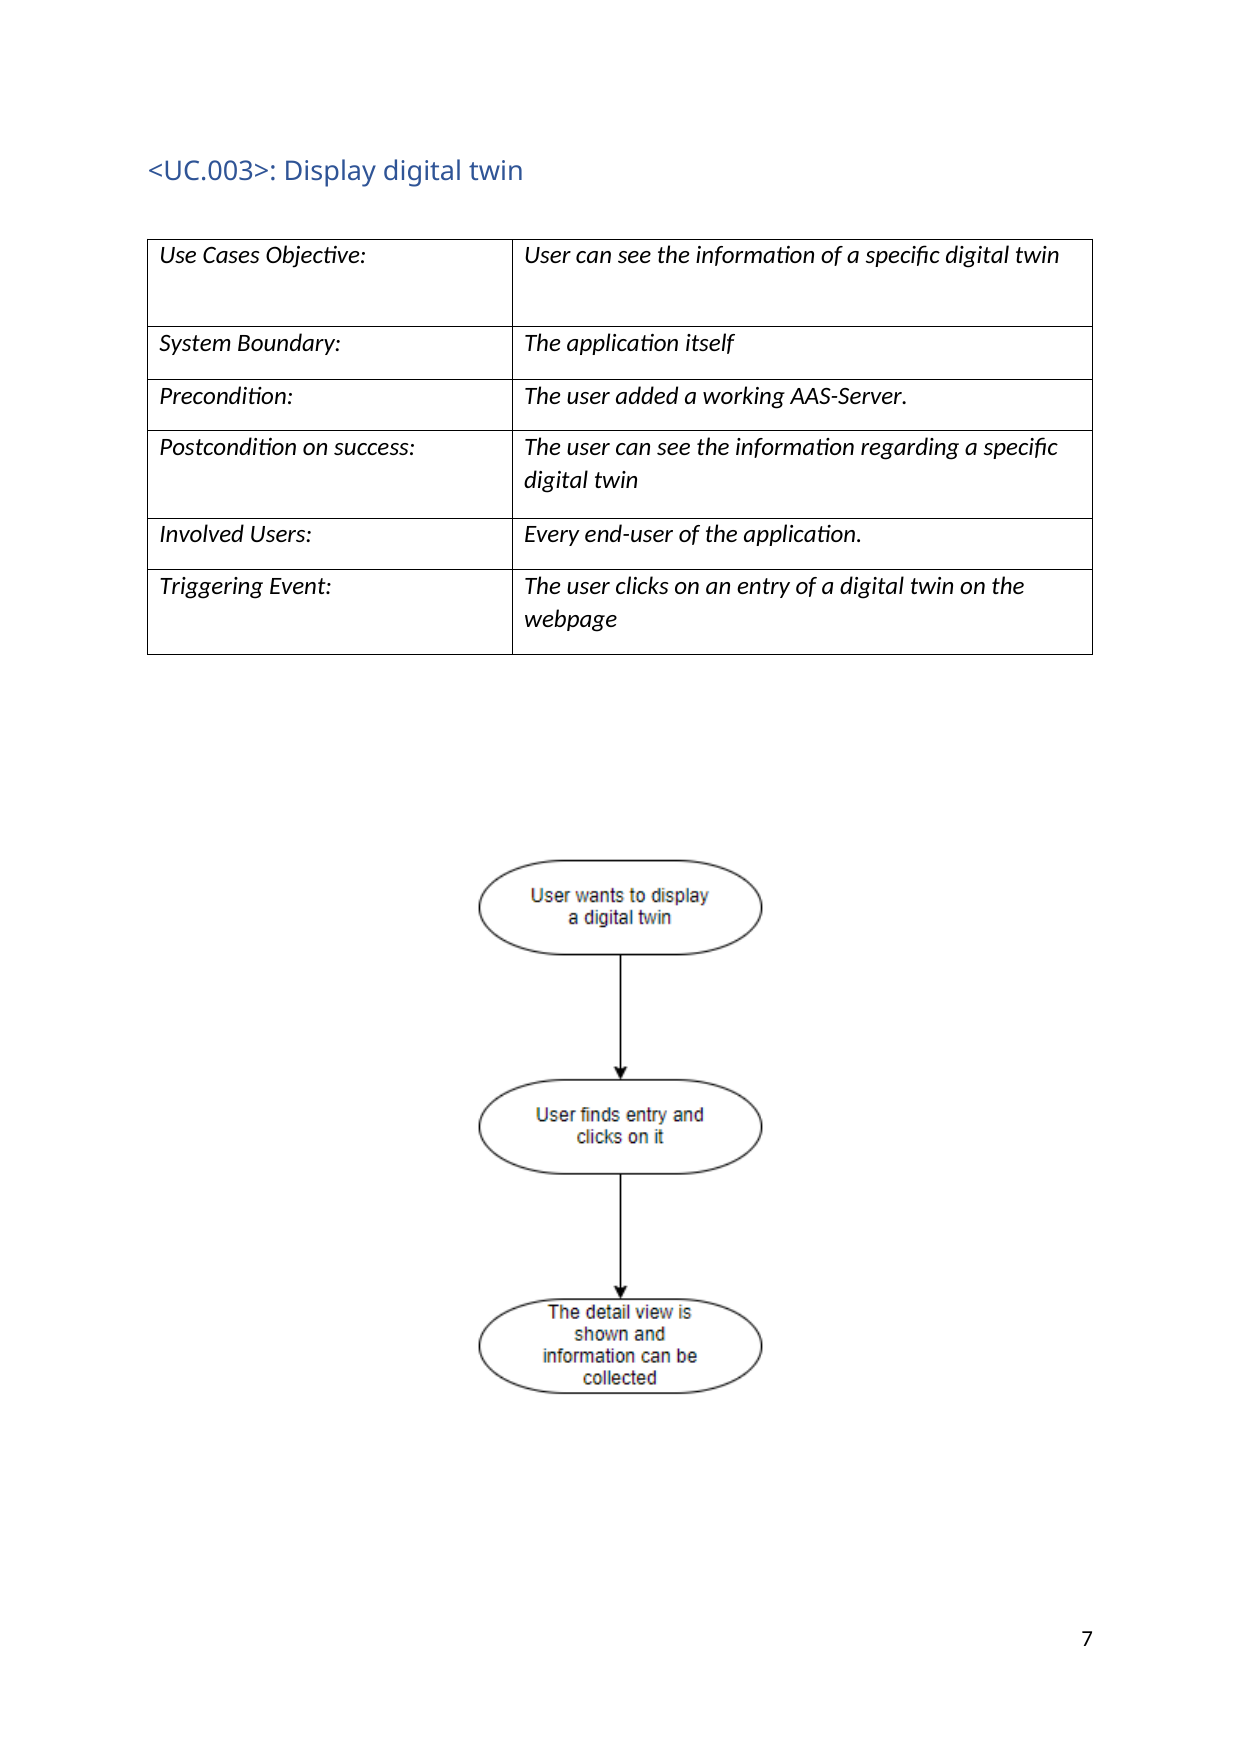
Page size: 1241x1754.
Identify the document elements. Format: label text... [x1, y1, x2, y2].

table_cell The application itself [513, 327, 1092, 379]
subtitle <UC.003>: Display digital twin [148, 152, 1093, 189]
table_header User can see the information of a specific digital twin [513, 240, 1092, 326]
table_cell The user added a working AAS-Server. [513, 380, 1092, 430]
picture [468, 846, 772, 1402]
table_cell Precondition: [148, 380, 512, 430]
table_cell Postcondition on success: [148, 431, 512, 518]
table_cell Every end-user of the application. [513, 519, 1092, 569]
table_cell The user can see the information regarding a specific digital twin [513, 431, 1092, 518]
table_cell The user clicks on an entry of a digital twin on the webpage [513, 570, 1092, 654]
table_cell Involved Users: [148, 519, 512, 569]
table_cell Triggering Event: [148, 570, 512, 654]
table_header Use Cases Objective: [148, 240, 512, 326]
table_cell System Boundary: [148, 327, 512, 379]
